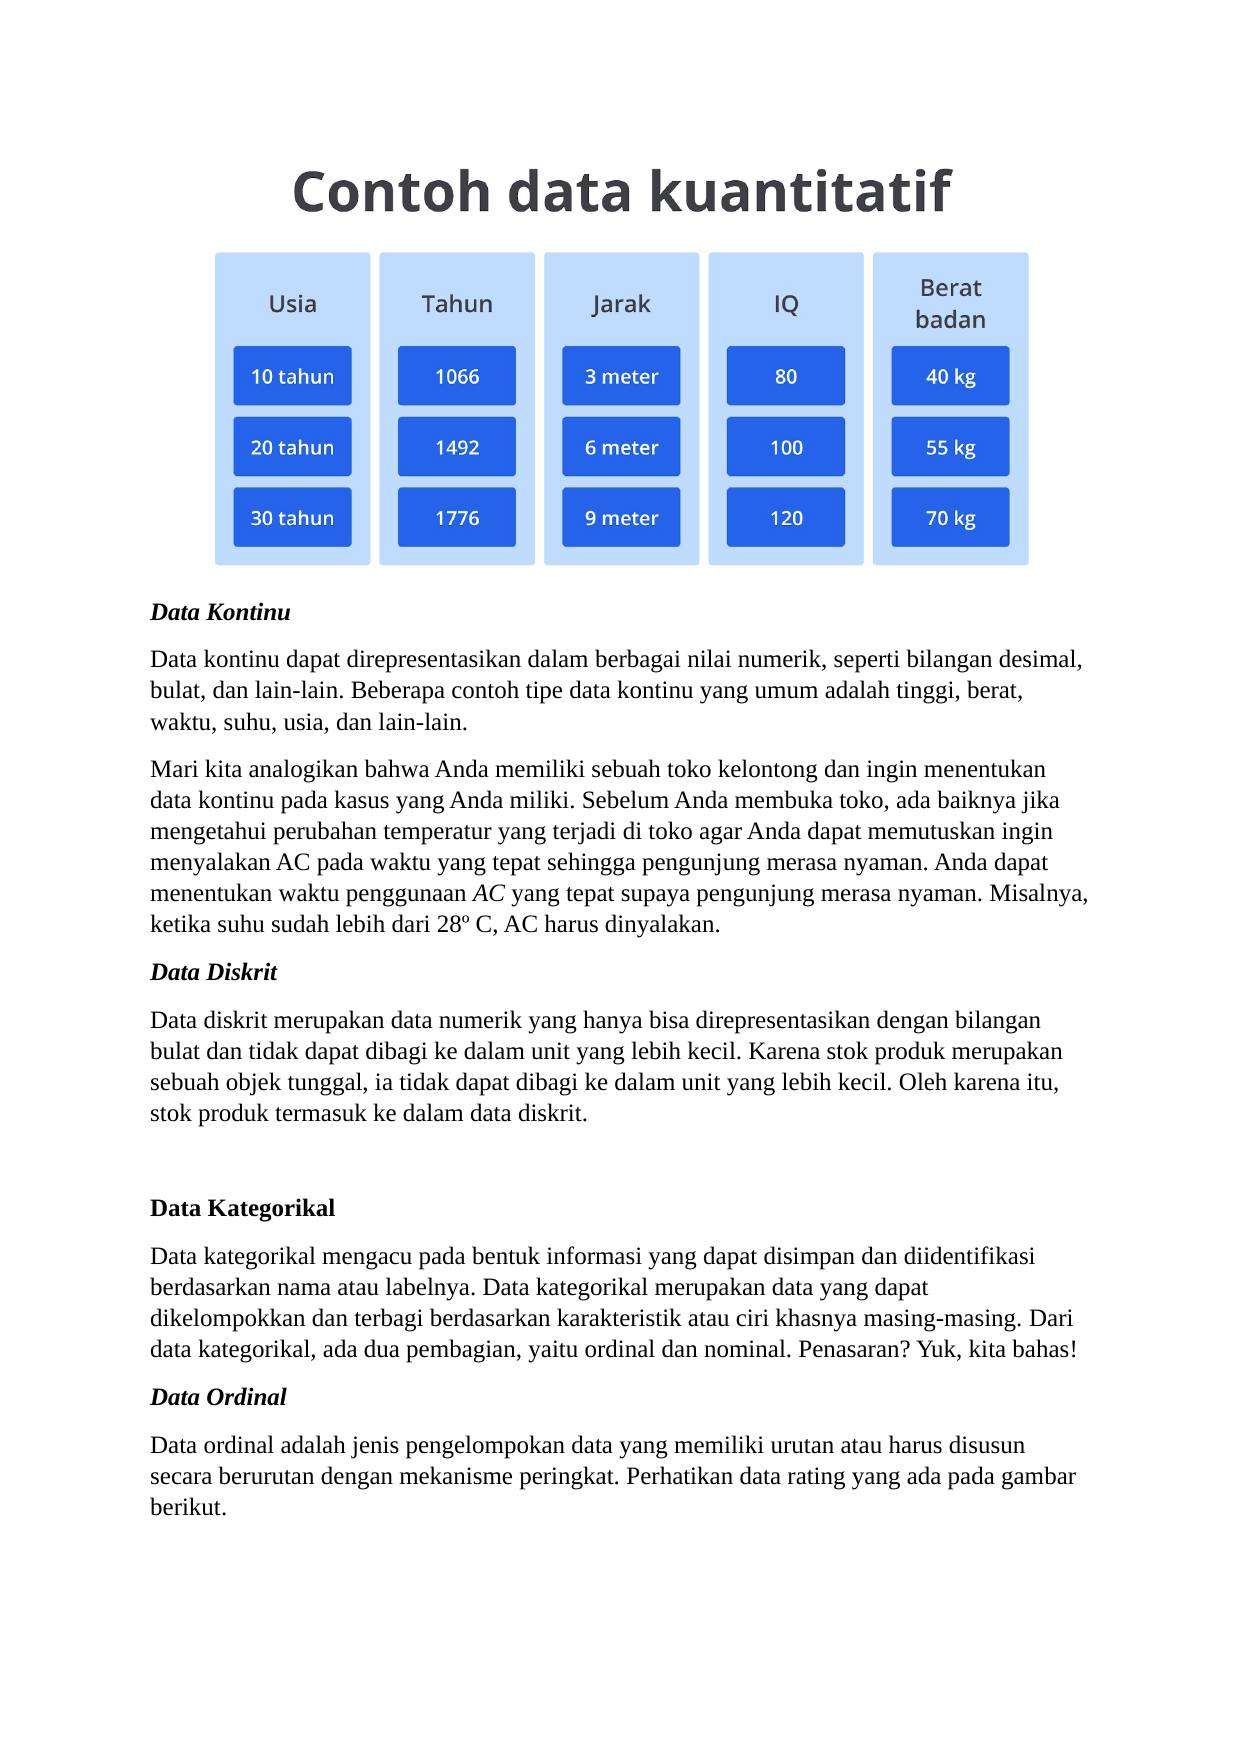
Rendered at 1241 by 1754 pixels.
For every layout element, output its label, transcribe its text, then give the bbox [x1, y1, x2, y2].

text Data Diskrit [150, 957, 1090, 986]
text Data diskrit merupakan data numerik yang hanya bisa direpresentasikan dengan bilangan bulat dan tidak dapat dibagi ke dalam unit yang lebih kecil. Karena stok produk merupakan sebuah objek tunggal, ia tidak dapat dibagi ke dalam unit yang lebih kecil. Oleh karena itu, stok produk termasuk ke dalam data diskrit. [150, 1005, 1090, 1127]
text Data kontinu dapat direpresentasikan dalam berbagai nilai numerik, seperti bilangan desimal, bulat, dan lain-lain. Beberapa contoh tipe data kontinu yang umum adalah tinggi, berat, waktu, suhu, usia, dan lain-lain. [150, 644, 1090, 735]
text Data Kontinu [150, 597, 1090, 626]
text Data ordinal adalah jenis pengelompokan data yang memiliki urutan atau harus disusun secara berurutan dengan mekanisme peringkat. Perhatikan data rating yang ada pada gambar berikut. [150, 1430, 1090, 1521]
text Data Kategorikal [150, 1193, 1090, 1222]
picture [150, 150, 1090, 578]
text Data kategorikal mengacu pada bentuk informasi yang dapat disimpan dan diidentifikasi berdasarkan nama atau labelnya. Data kategorikal merupakan data yang dapat dikelompokkan dan terbagi berdasarkan karakteristik atau ciri khasnya masing-masing. Dari data kategorikal, ada dua pembagian, yaitu ordinal dan nominal. Penasaran? Yuk, kita bahas! [150, 1241, 1090, 1363]
text Data Ordinal [150, 1382, 1090, 1411]
text Mari kita analogikan bahwa Anda memiliki sebuah toko kelontong dan ingin menentukan data kontinu pada kasus yang Anda miliki. Sebelum Anda membuka toko, ada baiknya jika mengetahui perubahan temperatur yang terjadi di toko agar Anda dapat memutuskan ingin menyalakan AC pada waktu yang tepat sehingga pengunjung merasa nyaman. Anda dapat menentukan waktu penggunaan AC yang tepat supaya pengunjung merasa nyaman. Misalnya, ketika suhu sudah lebih dari 28º C, AC harus dinyalakan. [150, 754, 1090, 938]
